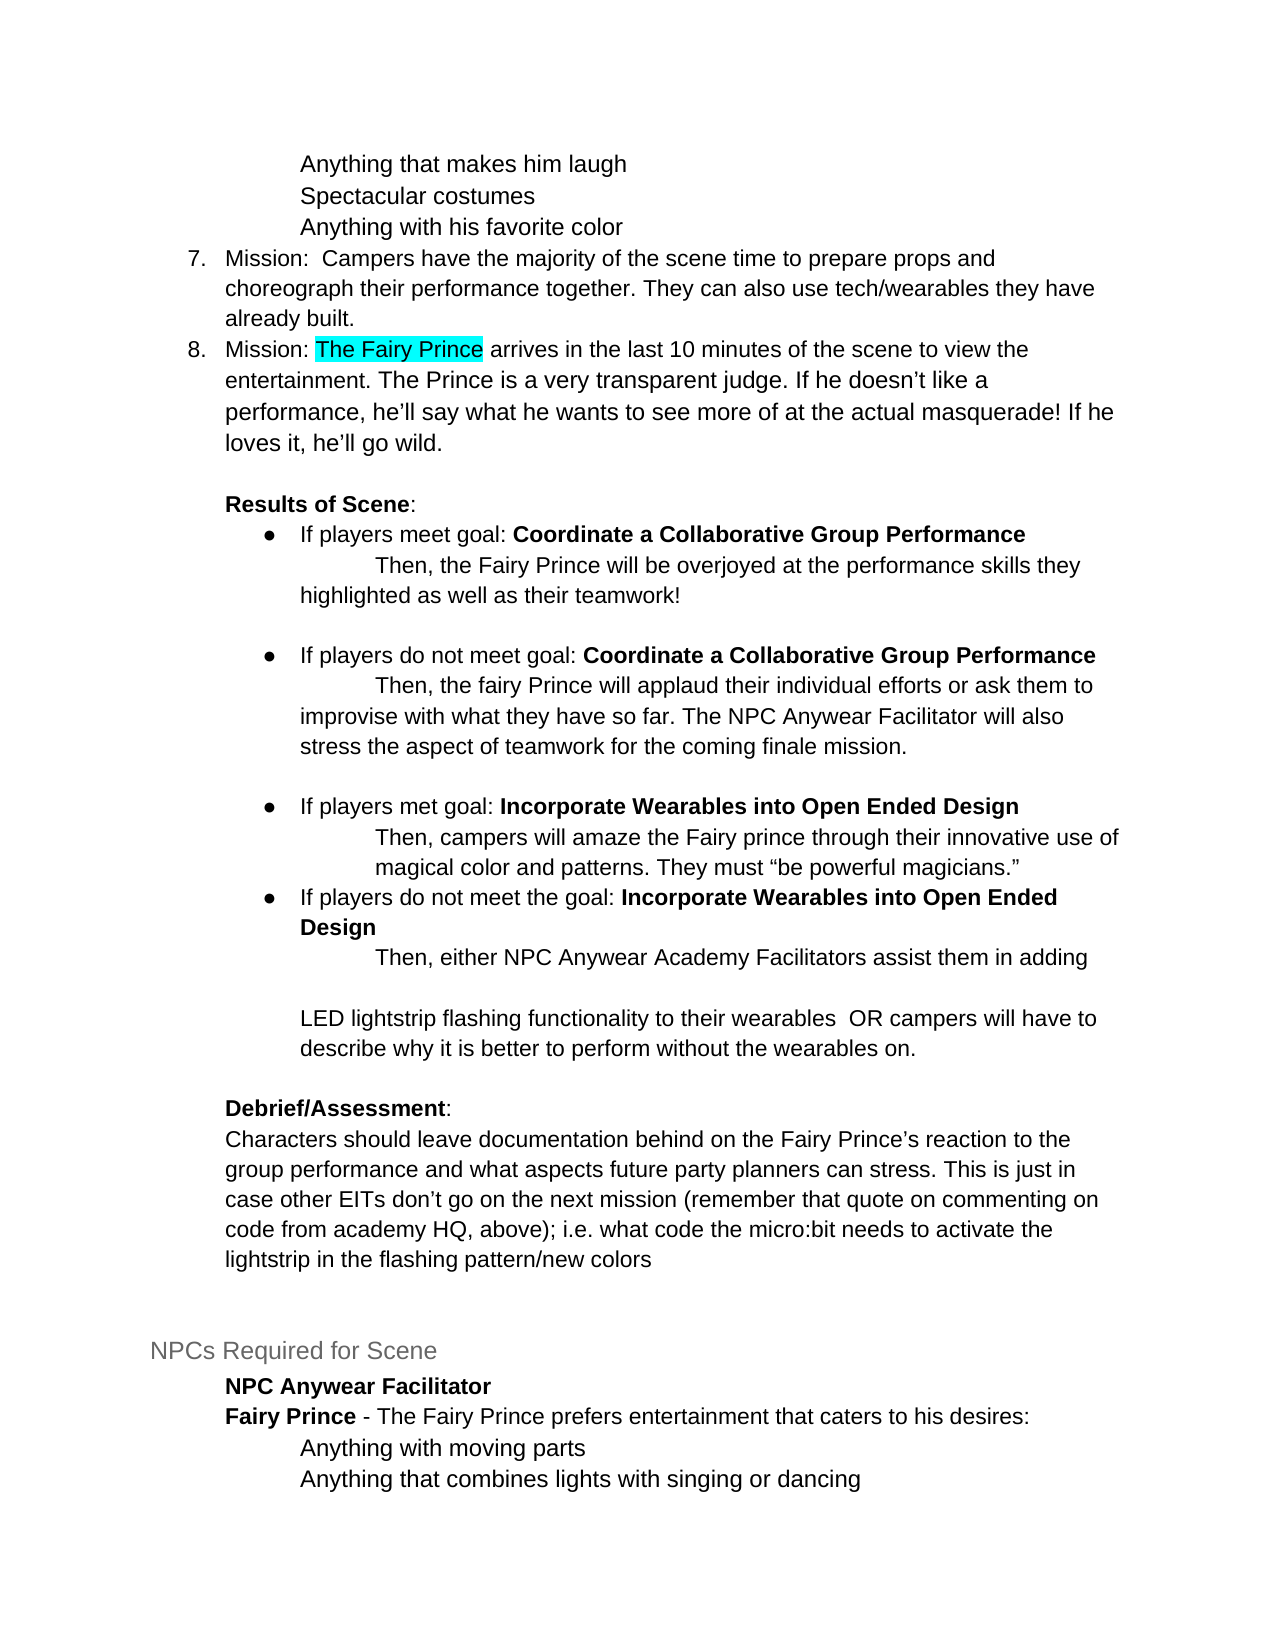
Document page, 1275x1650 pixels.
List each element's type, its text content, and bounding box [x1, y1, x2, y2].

text Then, the fairy Prince will applaud their individual efforts or ask them to improvise with what they have so far. The NPC Anywear Facilitator will also stress the aspect of teamwork for the coming finale mission. [300, 672, 1125, 759]
list If players do not meet the goal: Incorporate Wearables into Open Ended Design [262, 884, 1125, 941]
text LED lightstrip flashing functionality to their wearables OR campers will have to [225, 1005, 1125, 1031]
text Debrief/Assessment: [225, 1095, 1125, 1122]
text Fairy Prince - The Fairy Prince prefers entertainment that caters to his desires: [225, 1403, 1125, 1430]
list If players meet goal: Coordinate a Collaborative Group Performance [262, 521, 1125, 548]
text Then, the Fairy Prince will be overjoyed at the performance skills they highlighted as well as their teamwork! [300, 552, 1125, 608]
text Characters should leave documentation behind on the Fairy Prince’s reaction to the group performance and what aspects future party planners can stress. This is just in case other EITs don’t go on the next mission (remember that quote on commenting on code from academy HQ, above); i.e. what code the micro:bit needs to activate the lightstrip in the flashing pattern/new colors [225, 1126, 1125, 1273]
list Mission: Campers have the majority of the scene time to prepare props and choreograph their performance together. They can also use tech/wearables they have already built. [187, 245, 1125, 332]
text describe why it is better to perform without the wearables on. [225, 1035, 1125, 1061]
text Results of Scene: [225, 491, 1125, 518]
text Anything with his favorite color [300, 213, 1125, 241]
text Spectacular costumes [300, 182, 1125, 209]
text NPC Anywear Facilitator [225, 1373, 1125, 1399]
text Then, campers will amaze the Fairy prince through their innovative use of magical color and patterns. They must “be powerful magicians.” [375, 823, 1125, 880]
list If players do not meet goal: Coordinate a Collaborative Group Performance [262, 642, 1125, 669]
text Anything with moving parts [225, 1433, 1125, 1461]
list Mission: The Fairy Prince arrives in the last 10 minutes of the scene to view the entertainment. The Prince is a very transparent judge. If he doesn’t like a performance, he’ll say what he wants to see more of at the actual masquerade! If he loves it, he’ll go wild. [187, 336, 1125, 457]
text Anything that makes him laugh [300, 150, 1125, 178]
subtitle NPCs Required for Scene [150, 1336, 1125, 1365]
text Anything that combines lights with singing or dancing [300, 1465, 1125, 1493]
text Then, either NPC Anywear Academy Facilitators assist them in adding [375, 944, 1125, 1001]
list If players met goal: Incorporate Wearables into Open Ended Design [262, 793, 1125, 820]
